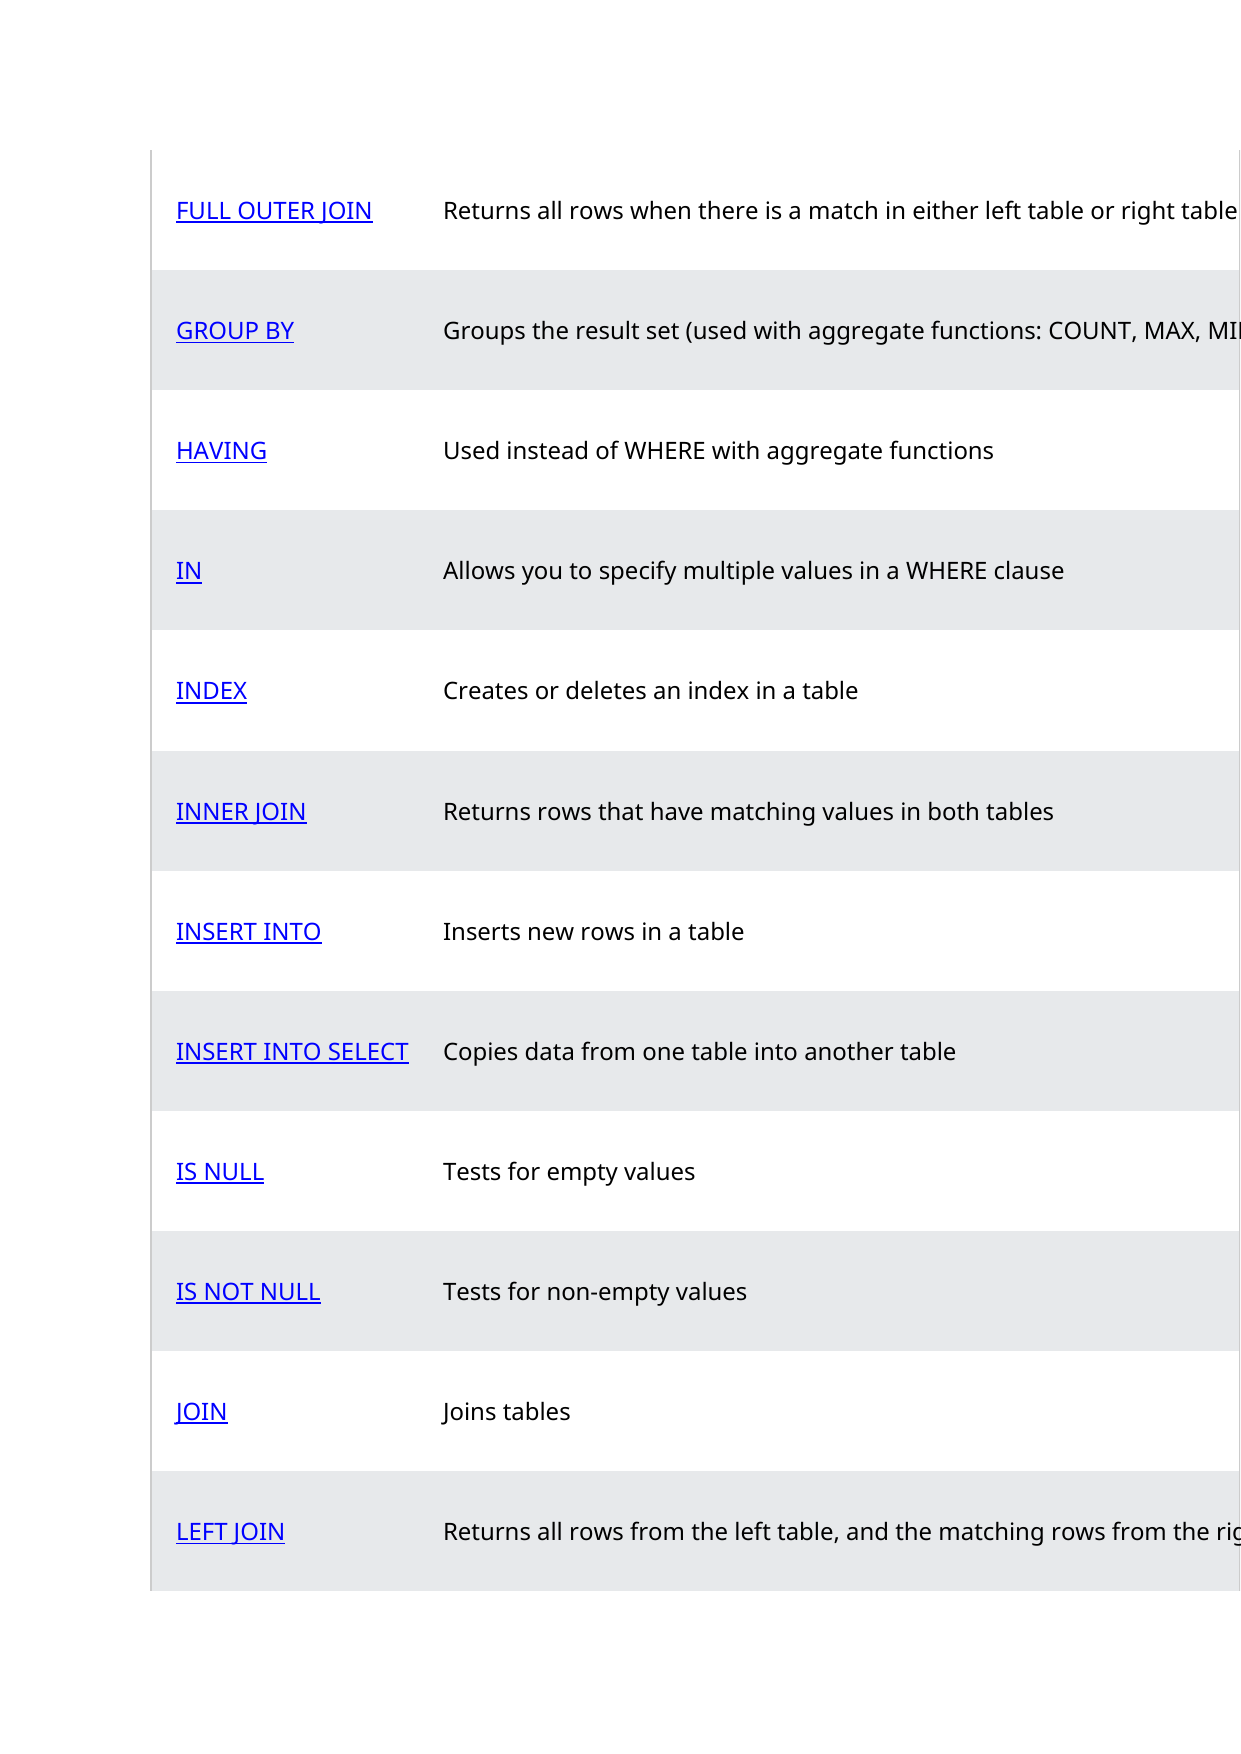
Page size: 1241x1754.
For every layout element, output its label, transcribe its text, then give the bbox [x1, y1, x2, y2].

table_cell JOIN [152, 1351, 430, 1471]
table_cell IS NULL [152, 1111, 430, 1231]
table_cell LEFT JOIN [152, 1471, 430, 1591]
table_cell Used instead of WHERE with aggregate functions [430, 390, 1239, 510]
table_cell Tests for empty values [430, 1111, 1239, 1231]
table_cell Groups the result set (used with aggregate functions: COUNT, MAX, MIN, SUM, AVG) [430, 270, 1239, 390]
table_cell Returns rows that have matching values in both tables [430, 751, 1239, 871]
table_cell Returns all rows when there is a match in either left table or right table [430, 150, 1239, 270]
table_cell INNER JOIN [152, 751, 430, 871]
table_cell Returns all rows from the left table, and the matching rows from the right table [430, 1471, 1239, 1591]
table_cell Joins tables [430, 1351, 1239, 1471]
table_cell Allows you to specify multiple values in a WHERE clause [430, 510, 1239, 630]
table_cell FULL OUTER JOIN [152, 150, 430, 270]
table_cell Tests for non-empty values [430, 1231, 1239, 1351]
table_cell IN [152, 510, 430, 630]
table_cell Inserts new rows in a table [430, 871, 1239, 991]
table_cell GROUP BY [152, 270, 430, 390]
table_cell IS NOT NULL [152, 1231, 430, 1351]
table_cell HAVING [152, 390, 430, 510]
table_cell INSERT INTO SELECT [152, 991, 430, 1111]
table_cell Creates or deletes an index in a table [430, 630, 1239, 751]
table_cell INSERT INTO [152, 871, 430, 991]
table_cell INDEX [152, 630, 430, 751]
table_cell Copies data from one table into another table [430, 991, 1239, 1111]
